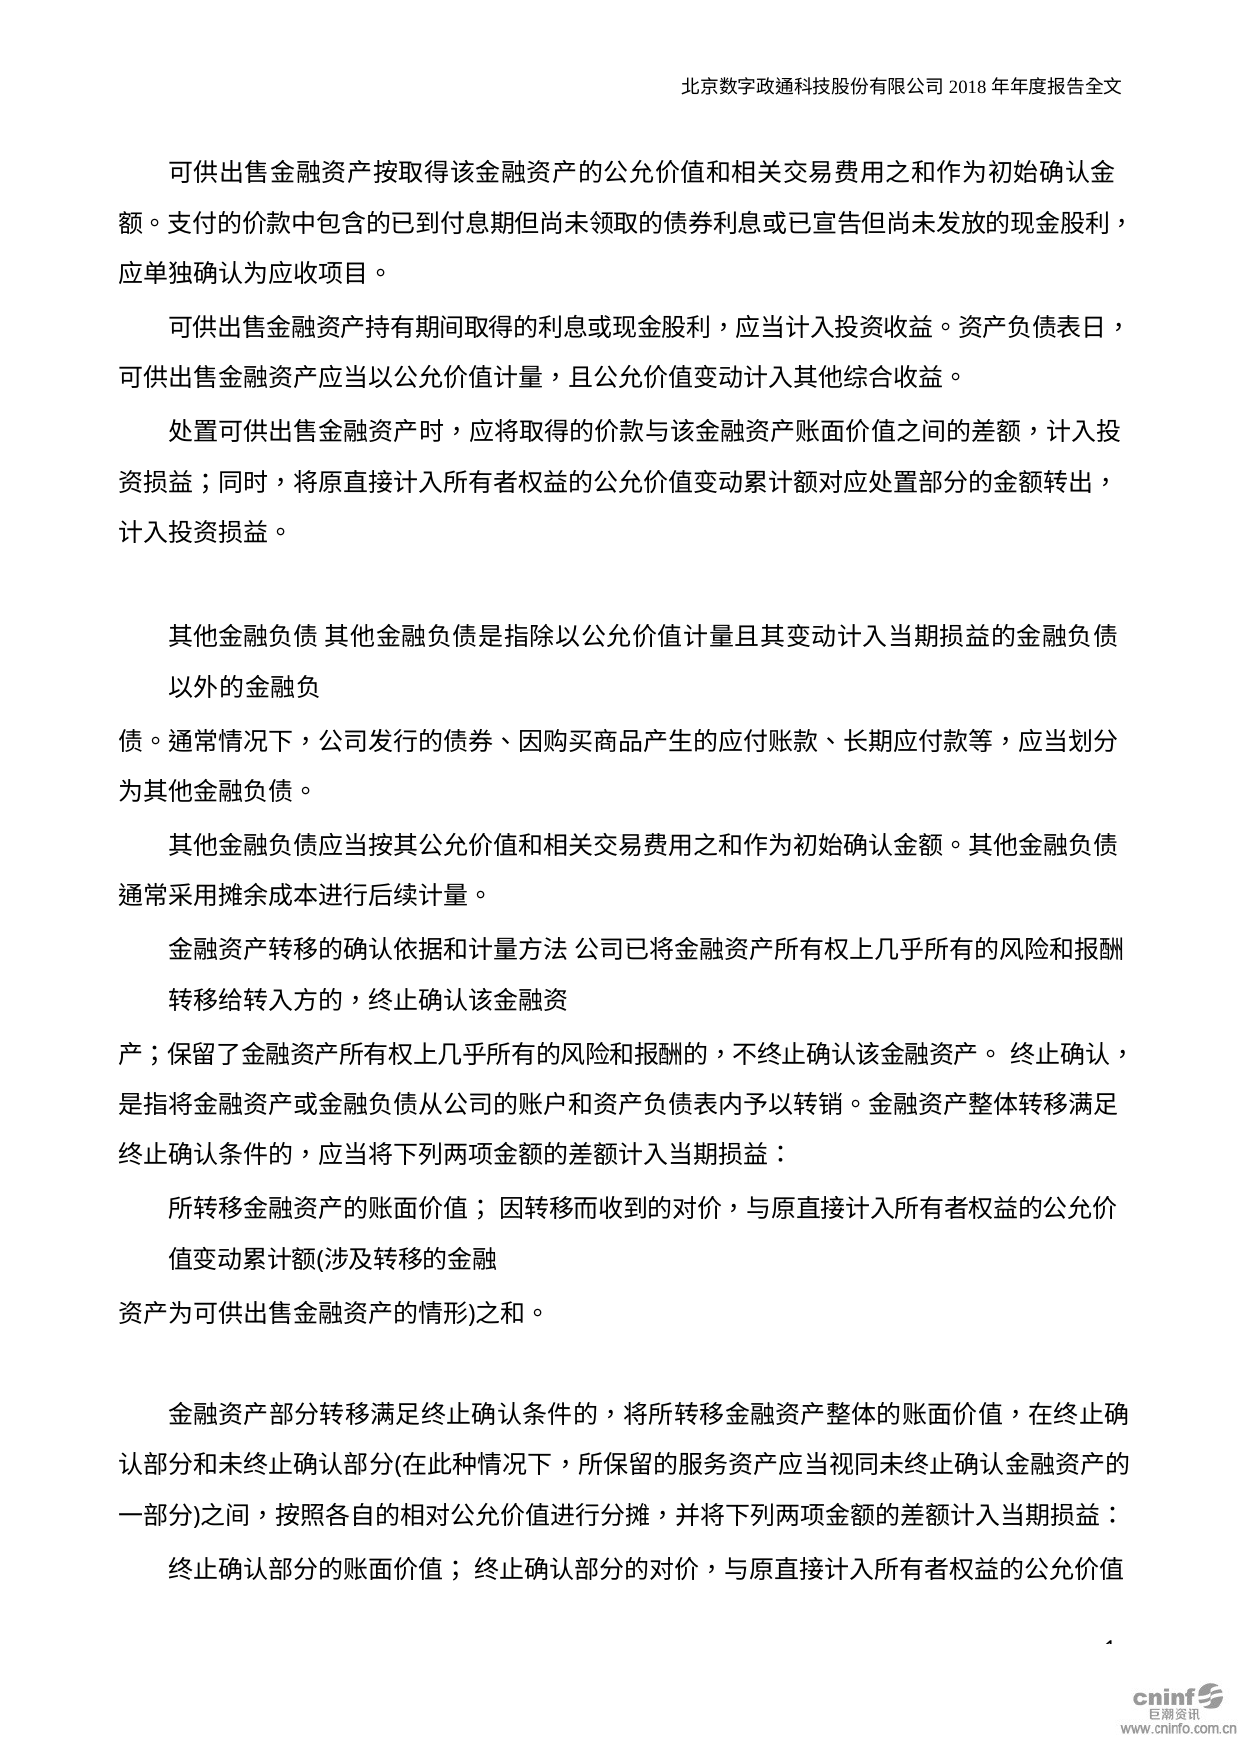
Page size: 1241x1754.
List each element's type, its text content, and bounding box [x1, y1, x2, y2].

text 其他金融负债应当按其公允价值和相关交易费用之和作为初始确认金额。其他金融负债 通常采用摊余成本进行后续计量。 [118, 828, 1121, 912]
text 所转移金融资产的账面价值； 因转移而收到的对价，与原直接计入所有者权益的公允价值变动累计额(涉及转移的金融 [168, 1191, 1138, 1275]
text 债。通常情况下，公司发行的债券、因购买商品产生的应付账款、长期应付款等，应当划分 为其他金融负债。 [118, 723, 1138, 808]
text 可供出售金融资产持有期间取得的利息或现金股利，应当计入投资收益。资产负债表日， 可供出售金融资产应当以公允价值计量，且公允价值变动计入其他综合收益。 [118, 310, 1138, 394]
text 金融资产转移的确认依据和计量方法 公司已将金融资产所有权上几乎所有的风险和报酬转移给转入方的，终止确认该金融资 [168, 932, 1138, 1016]
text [168, 1552, 1138, 1586]
text 金融资产部分转移满足终止确认条件的，将所转移金融资产整体的账面价值，在终止确 认部分和未终止确认部分(在此种情况下，所保留的服务资产应当视同未终止确认金融资产的 一部分)之间，按照各自的相对公允价值进行分摊，并将下列两项金额的差额计入当期损益： [118, 1397, 1131, 1532]
text 处置可供出售金融资产时，应将取得的价款与该金融资产账面价值之间的差额，计入投 资损益；同时，将原直接计入所有者权益的公允价值变动累计额对应处置部分的金额转出， 计入投资损益。 [118, 414, 1122, 549]
text 其他金融负债 其他金融负债是指除以公允价值计量且其变动计入当期损益的金融负债以外的金融负 [168, 619, 1138, 703]
text 可供出售金融资产按取得该金融资产的公允价值和相关交易费用之和作为初始确认金 额。支付的价款中包含的已到付息期但尚未领取的债券利息或已宣告但尚未发放的现金股利， 应单独确认为应收项目。 [118, 155, 1136, 290]
text 资产为可供出售金融资产的情形)之和。 [118, 1295, 1138, 1329]
text 产；保留了金融资产所有权上几乎所有的风险和报酬的，不终止确认该金融资产。 终止确认， 是指将金融资产或金融负债从公司的账户和资产负债表内予以转销。金融资产整体转移满足 终止确认条件的，应当将下列两项金额的差额计入当期损益： [118, 1036, 1136, 1171]
picture [1115, 1680, 1240, 1737]
